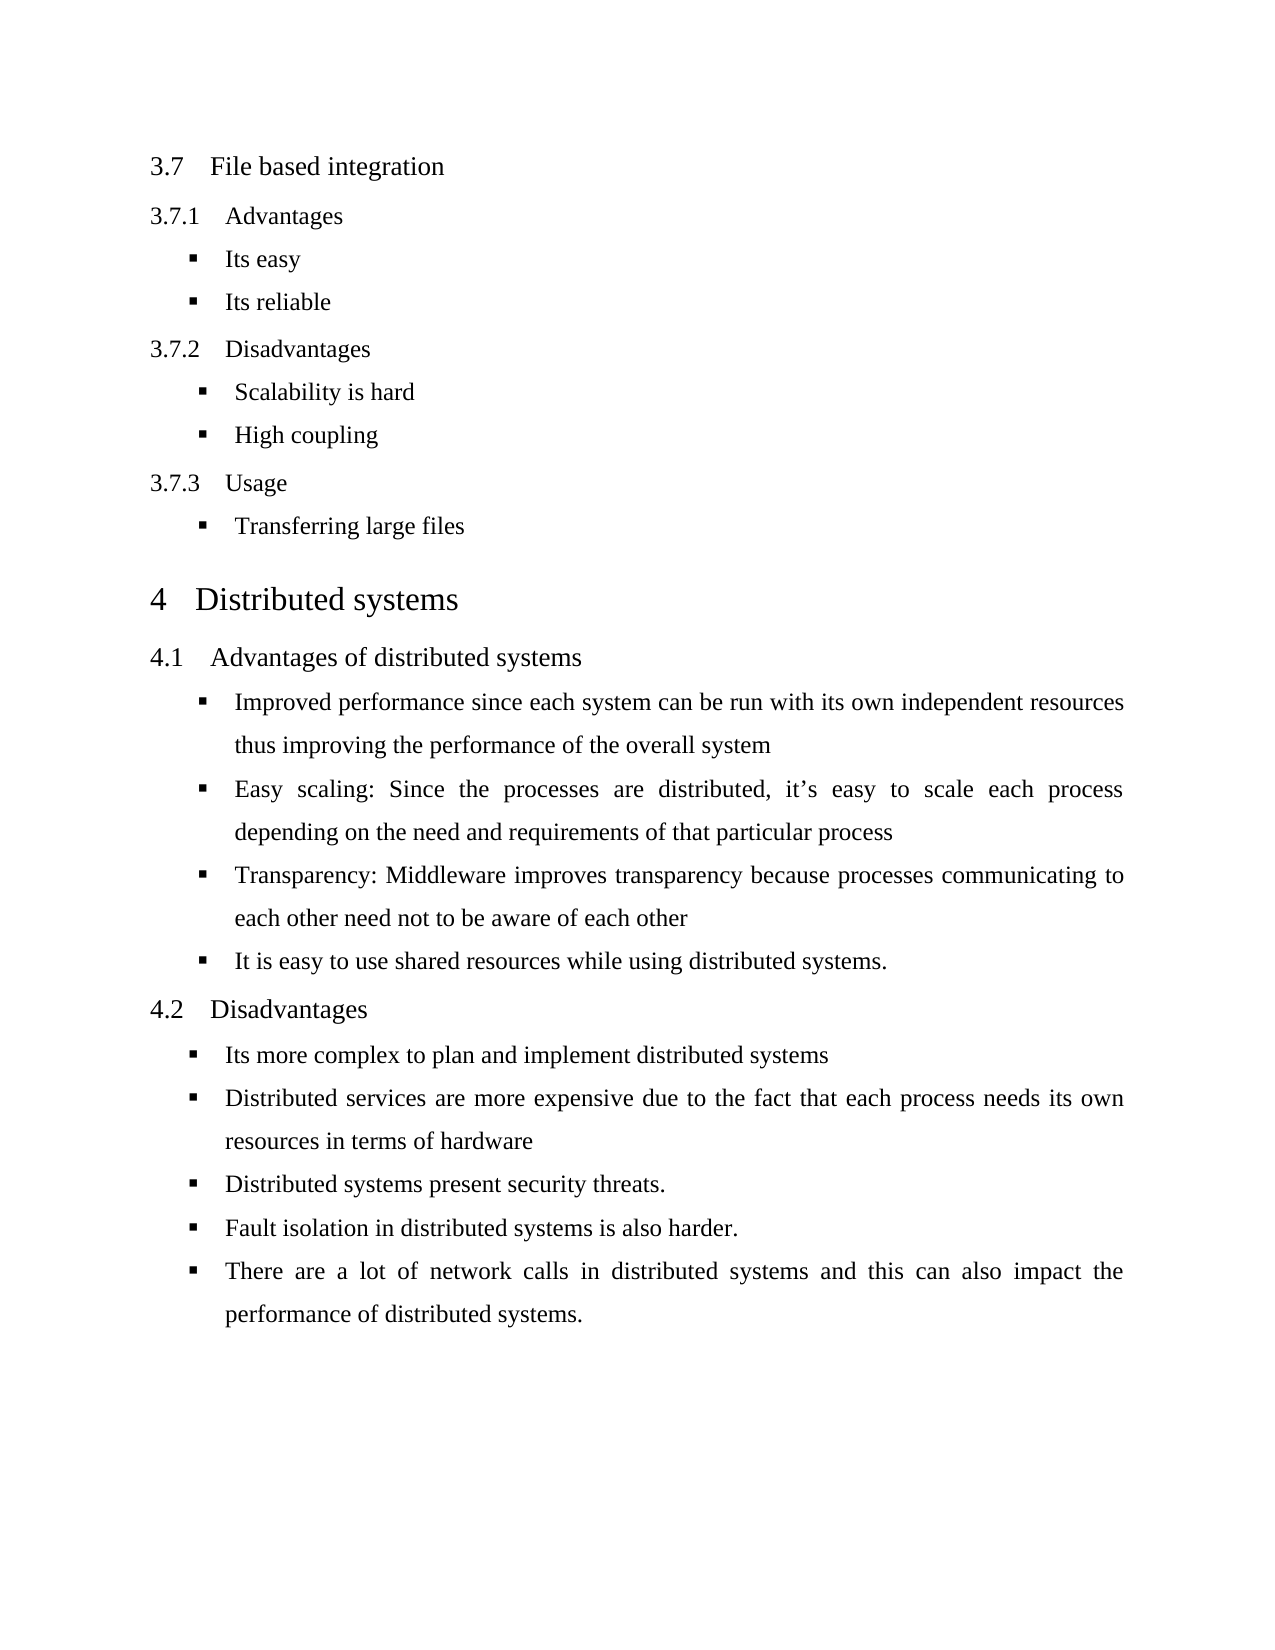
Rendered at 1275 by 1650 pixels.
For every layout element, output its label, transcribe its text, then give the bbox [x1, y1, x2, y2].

list There are a lot of network calls in distributed systems and this can also impact the performance of distributed systems. [187, 1256, 1125, 1328]
list High coupling [197, 421, 1125, 449]
subtitle Disadvantages [150, 334, 1125, 363]
subtitle Distributed systems [150, 579, 1125, 617]
list Transparency: Middleware improves transparency because processes communicating to each other need not to be aware of each other [197, 860, 1125, 932]
subtitle Advantages [150, 201, 1125, 229]
list Its easy [187, 244, 1125, 273]
list Easy scaling: Since the processes are distributed, it’s easy to scale each process depending on the need and requirements of that particular process [197, 774, 1125, 846]
list It is easy to use shared resources while using distributed systems. [197, 946, 1125, 975]
subtitle Disadvantages [150, 993, 1125, 1025]
list Scalability is hard [197, 377, 1125, 406]
list Its more complex to plan and implement distributed systems [187, 1040, 1125, 1069]
subtitle Usage [150, 468, 1125, 497]
list Transferring large files [197, 511, 1125, 540]
list Distributed systems present security threats. [187, 1169, 1125, 1198]
list Fault isolation in distributed systems is also harder. [187, 1213, 1125, 1241]
subtitle Advantages of distributed systems [150, 641, 1125, 672]
list Improved performance since each system can be run with its own independent resources thus improving the performance of the overall system [197, 687, 1125, 759]
subtitle File based integration [150, 150, 1125, 181]
list Distributed services are more expensive due to the fact that each process needs its own resources in terms of hardware [187, 1083, 1125, 1155]
list Its reliable [187, 287, 1125, 316]
